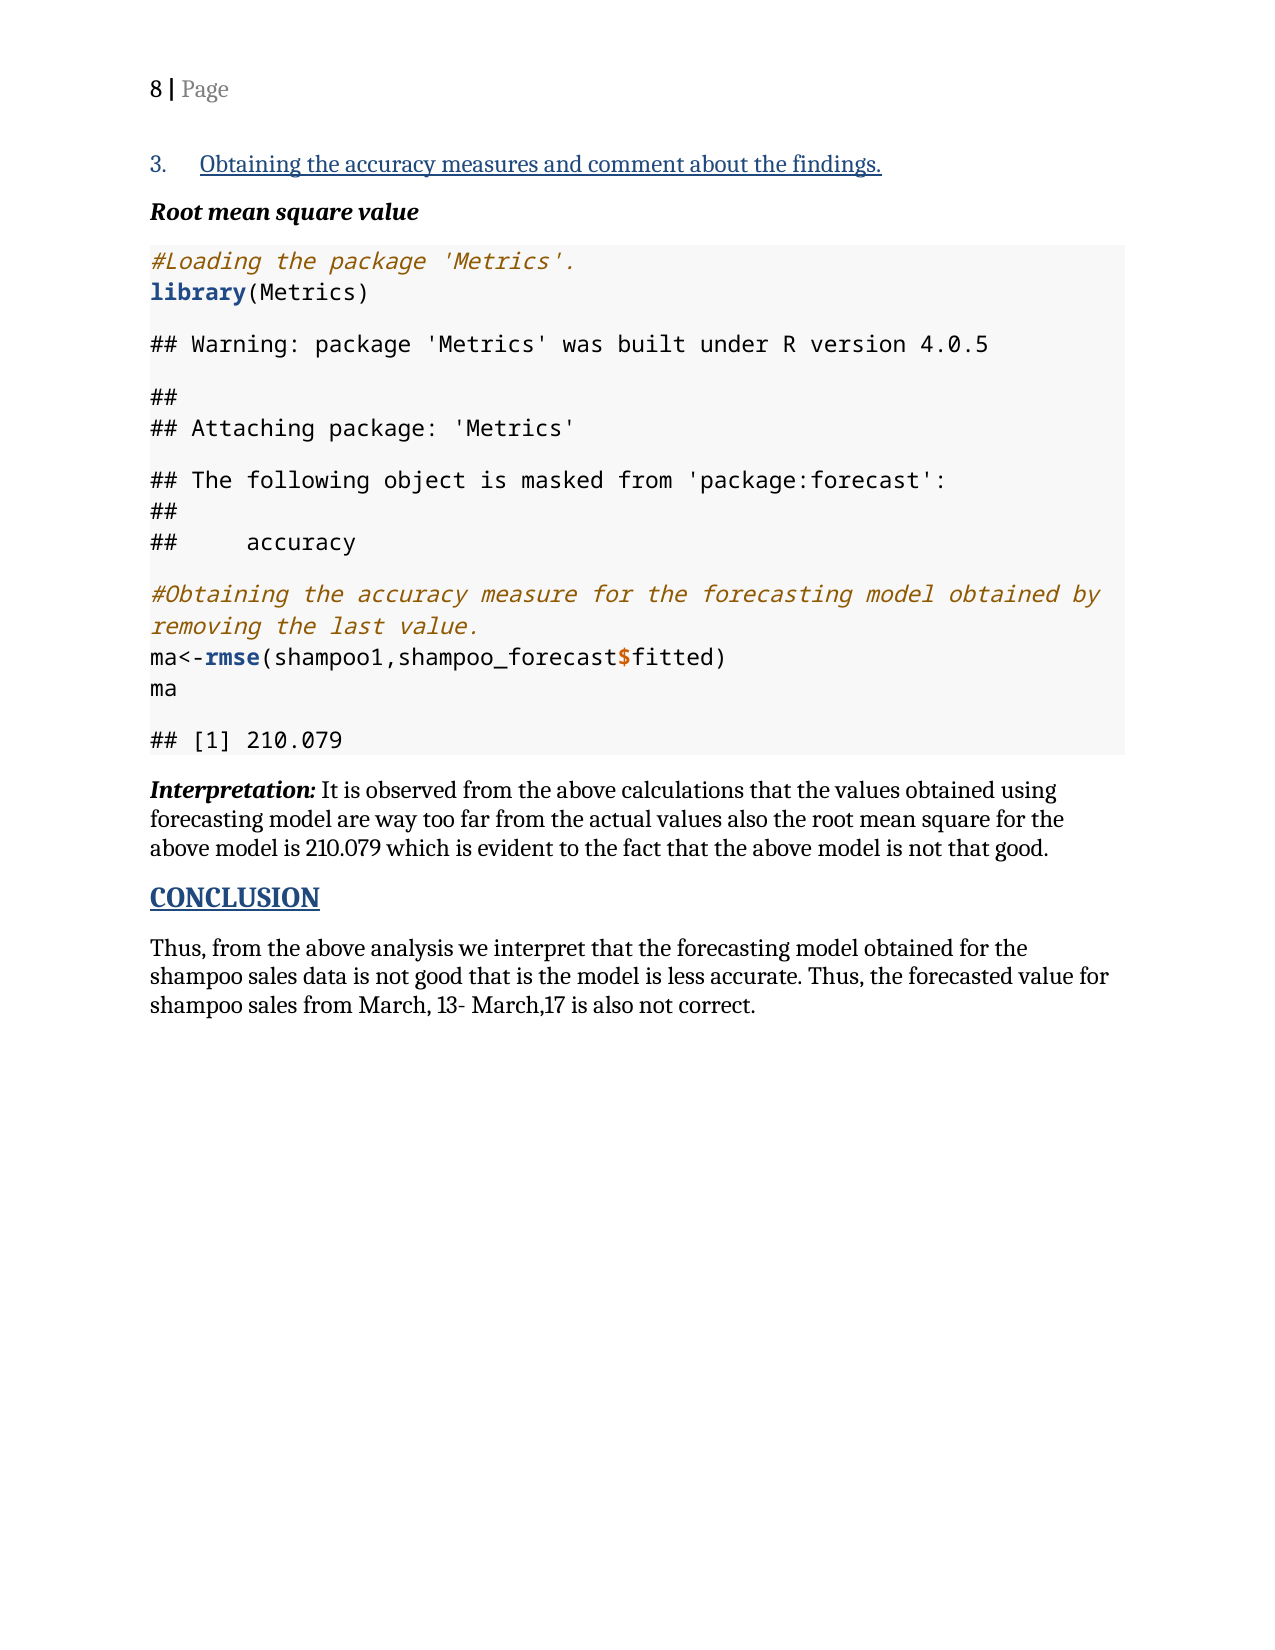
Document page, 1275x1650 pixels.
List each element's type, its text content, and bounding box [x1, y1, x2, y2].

text Interpretation: It is observed from the above calculations that the values obtained using forecasting model are way too far from the actual values also the root mean square for the above model is 210.079 which is evident to the fact that the above model is not that good. [150, 776, 1125, 862]
text ## [1] 210.079 [150, 724, 1125, 755]
text CONCLUSION [150, 881, 1125, 915]
list Obtaining the accuracy measures and comment about the findings. [150, 150, 1125, 179]
text ## Warning: package 'Metrics' was built under R version 4.0.5 [150, 328, 1125, 359]
text #Loading the package 'Metrics'. library(Metrics) [370, 245, 1125, 307]
text ## ## Attaching package: 'Metrics' [150, 380, 1125, 443]
text Thus, from the above analysis we interpret that the forecasting model obtained for the shampoo sales data is not good that is the model is less accurate. Thus, the forecasted value for shampoo sales from March, 13- March,17 is also not correct. [150, 933, 1125, 1020]
text #Obtaining the accuracy measure for the forecasting model obtained by removing the last value. ma<-rmse(shampoo1,shampoo_forecast$fitted) ma [150, 578, 1125, 703]
text Root mean square value [150, 197, 1125, 226]
text ## The following object is masked from 'package:forecast': ## ## accuracy [150, 464, 1125, 557]
